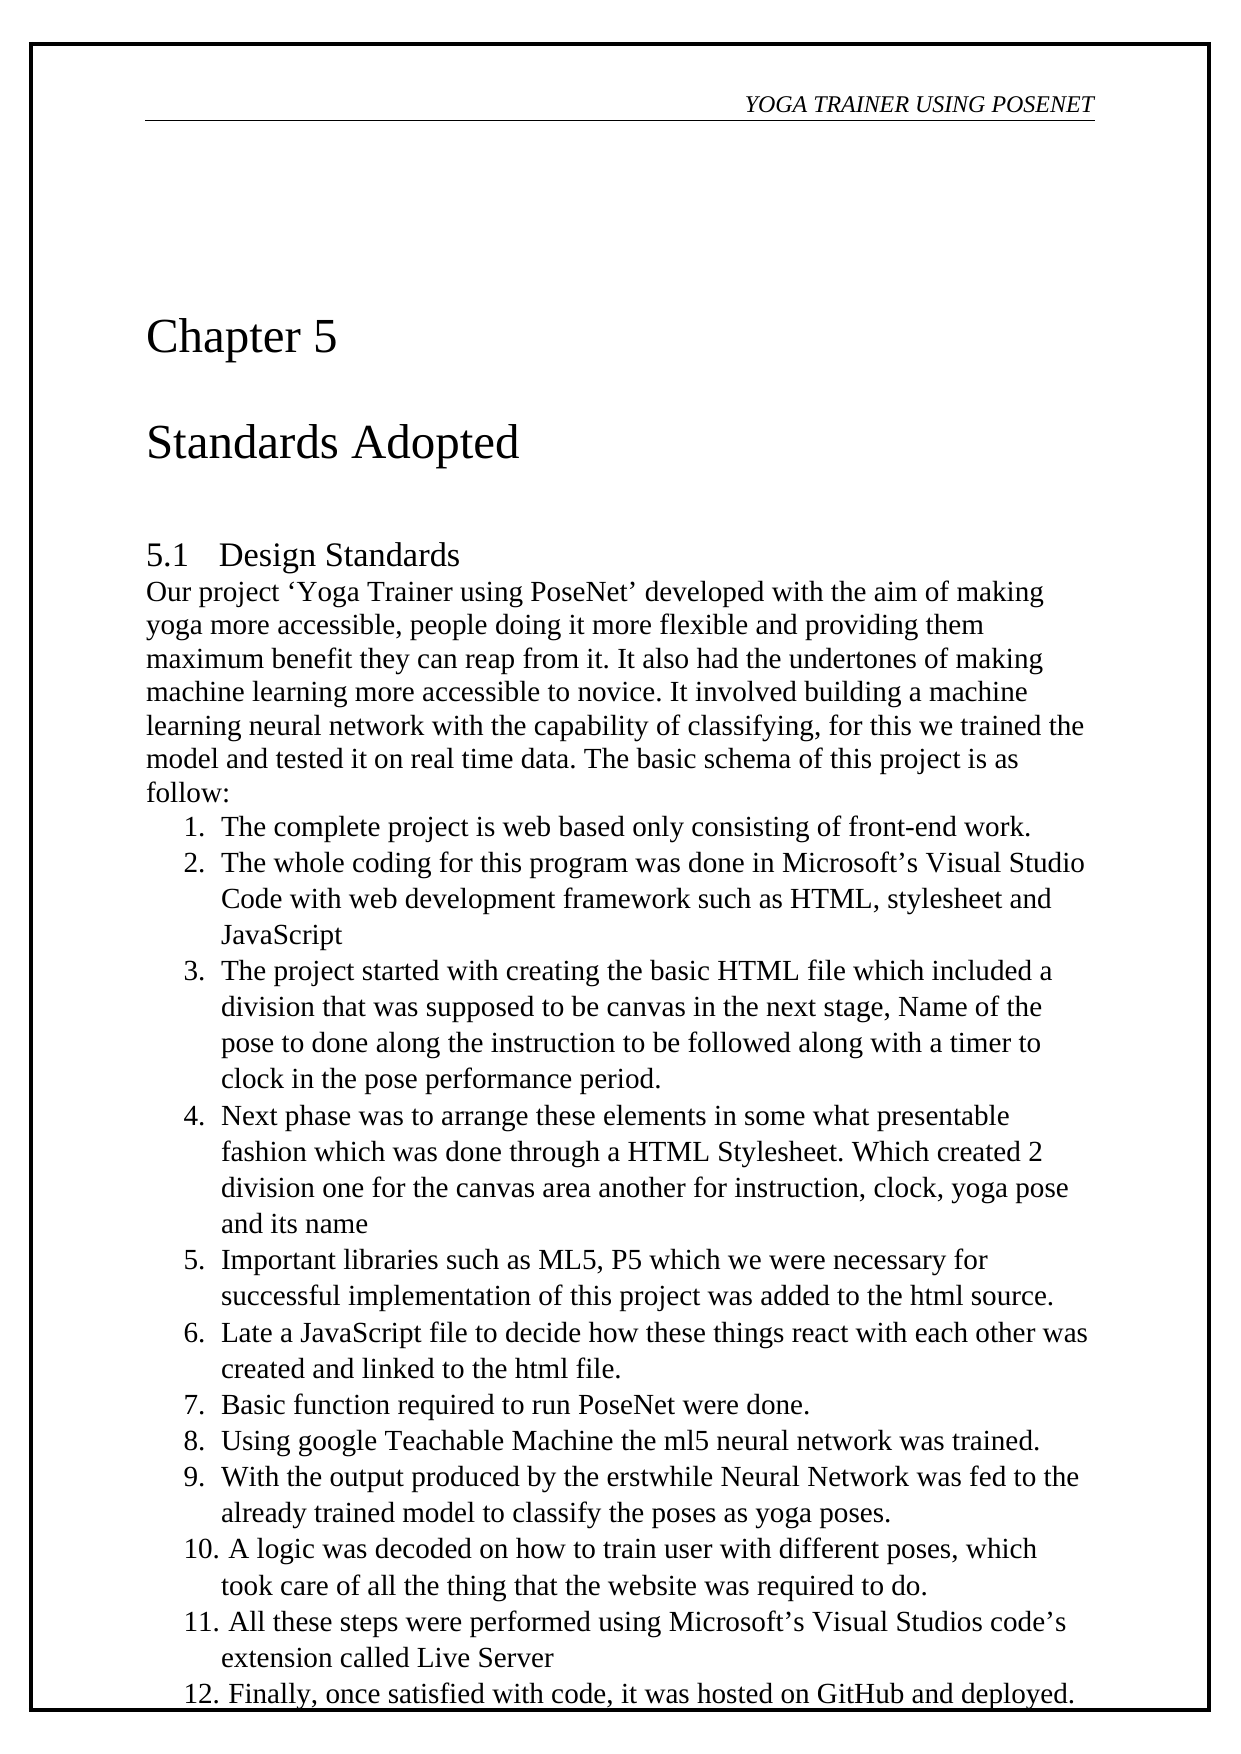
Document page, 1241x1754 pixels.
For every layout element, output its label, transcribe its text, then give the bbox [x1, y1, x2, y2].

text Standards Adopted [146, 413, 1096, 469]
list Basic function required to run PoseNet were done. [183, 1387, 1096, 1421]
list Using google Teachable Machine the ml5 neural network was trained. [183, 1423, 1096, 1457]
list With the output produced by the erstwhile Neural Network was fed to the already trained model to classify the poses as yoga poses. [183, 1459, 1096, 1529]
text Chapter 5 [146, 307, 1096, 363]
text 5.1 Design Standards [146, 534, 1096, 574]
list Important libraries such as ML5, P5 which we were necessary for successful implementation of this project was added to the html source. [183, 1242, 1096, 1312]
text Our project ‘Yoga Trainer using PoseNet’ developed with the aim of making yoga more accessible, people doing it more flexible and providing them maximum benefit they can reap from it. It also had the undertones of making machine learning more accessible to novice. It involved building a machine learning neural network with the capability of classifying, for this we trained the model and tested it on real time data. The basic schema of this project is as follow: [146, 574, 1096, 809]
list All these steps were performed using Microsoft’s Visual Studios code’s extension called Live Server [183, 1604, 1096, 1673]
list A logic was decoded on how to train user with different poses, which took care of all the thing that the website was required to do. [183, 1532, 1096, 1601]
list Late a JavaScript file to decide how these things react with each other was created and linked to the html file. [183, 1315, 1096, 1384]
list Finally, once satisfied with code, it was hosted on GitHub and deployed. [183, 1676, 1096, 1710]
text YOGA TRAINER USING POSENET [146, 89, 1094, 117]
list Next phase was to arrange these elements in some what presentable fashion which was done through a HTML Stylesheet. Which created 2 division one for the canvas area another for instruction, clock, yoga pose and its name [183, 1098, 1096, 1240]
list The complete project is web based only consisting of front-end work. [183, 809, 1096, 842]
list The whole coding for this program was done in Microsoft’s Visual Studio Code with web development framework such as HTML, stylesheet and JavaScript [183, 845, 1096, 951]
list The project started with creating the basic HTML file which included a division that was supposed to be canvas in the next stage, Name of the pose to done along the instruction to be followed along with a timer to clock in the pose performance period. [183, 953, 1096, 1095]
